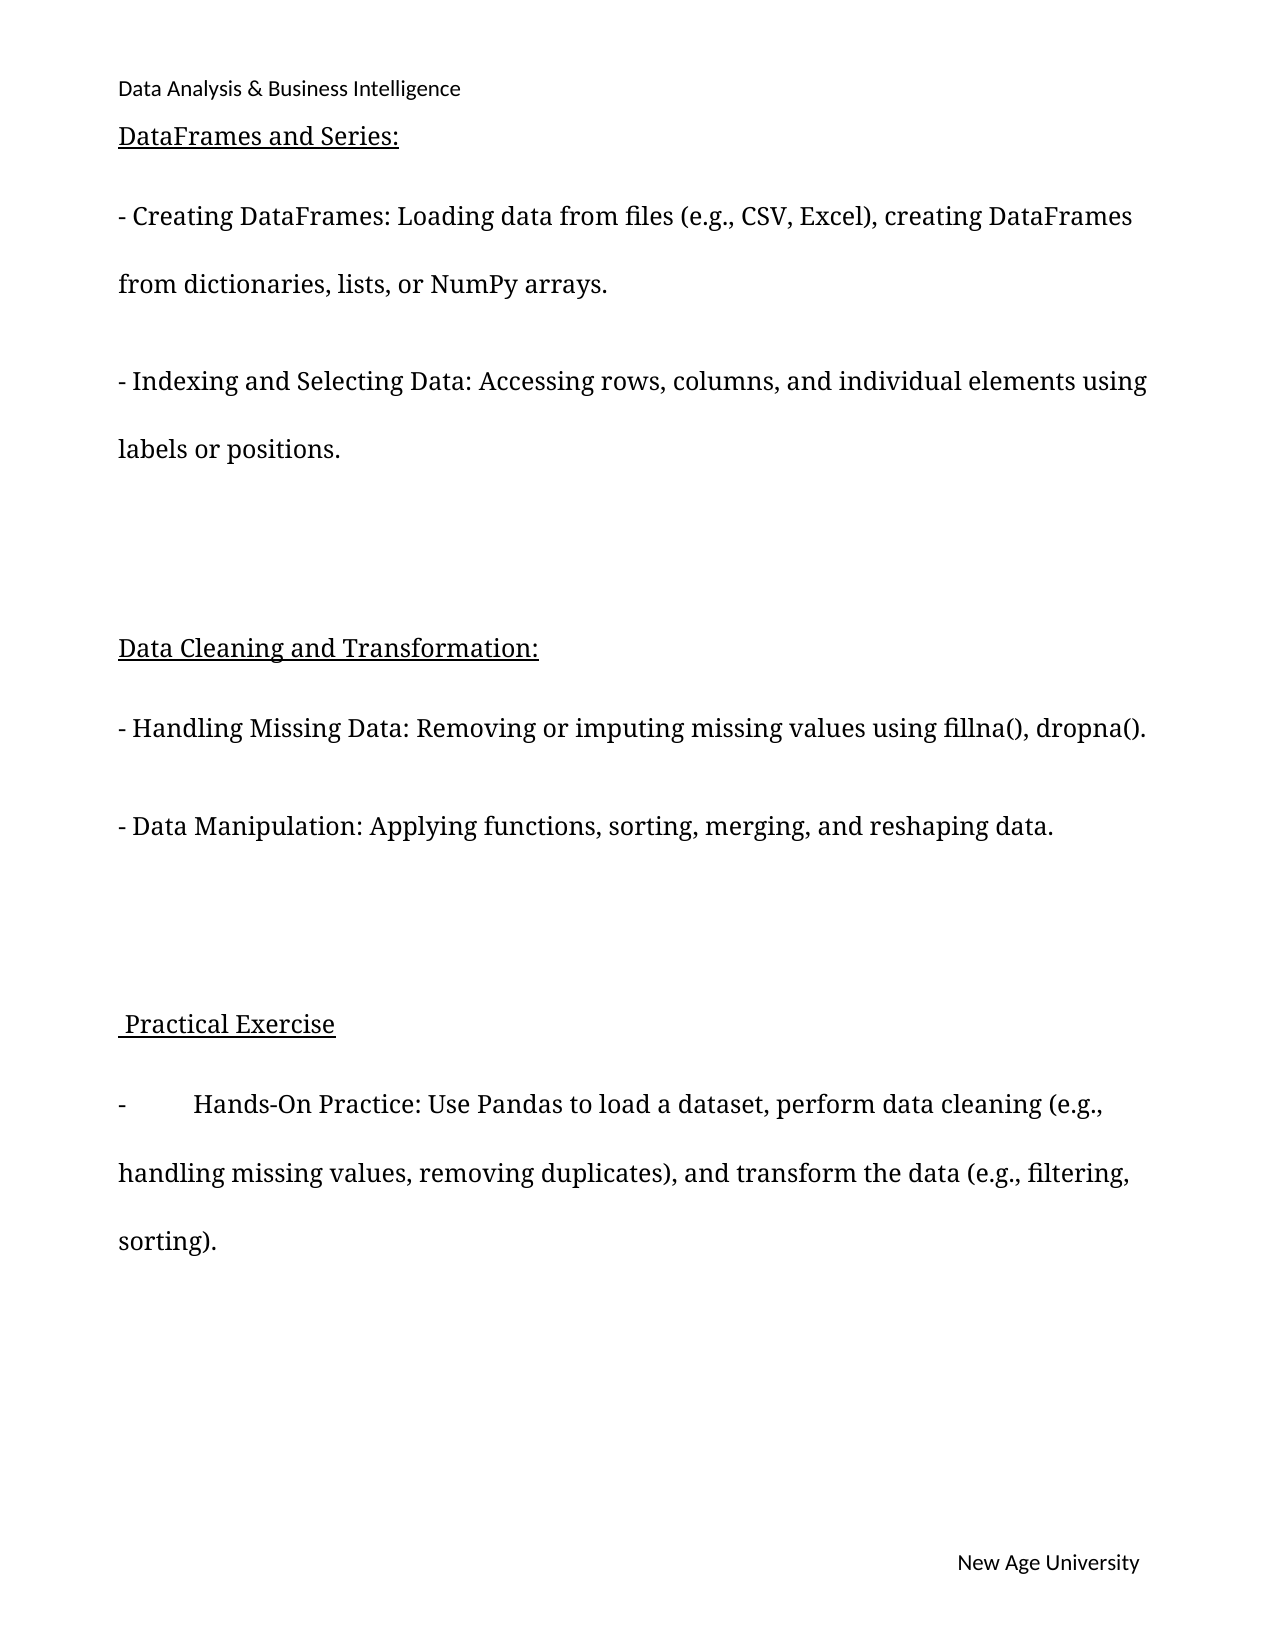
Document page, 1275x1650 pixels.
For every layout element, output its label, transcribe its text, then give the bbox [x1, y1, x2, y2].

text - Data Manipulation: Applying functions, sorting, merging, and reshaping data. [118, 808, 1167, 842]
text - Handling Missing Data: Removing or imputing missing values using fillna(), dropna(). [118, 711, 1167, 745]
subtitle DataFrames and Series: [118, 118, 1167, 152]
subtitle Data Cleaning and Transformation: [118, 631, 1167, 665]
text - Creating DataFrames: Loading data from files (e.g., CSV, Excel), creating DataFrames from dictionaries, lists, or NumPy arrays. [118, 198, 1167, 301]
subtitle Practical Exercise [118, 1007, 1167, 1041]
text - Hands-On Practice: Use Pandas to load a dataset, perform data cleaning (e.g., handling missing values, removing duplicates), and transform the data (e.g., filtering, sorting). [118, 1087, 1167, 1257]
text - Indexing and Selecting Data: Accessing rows, columns, and individual elements using labels or positions. [118, 364, 1167, 466]
